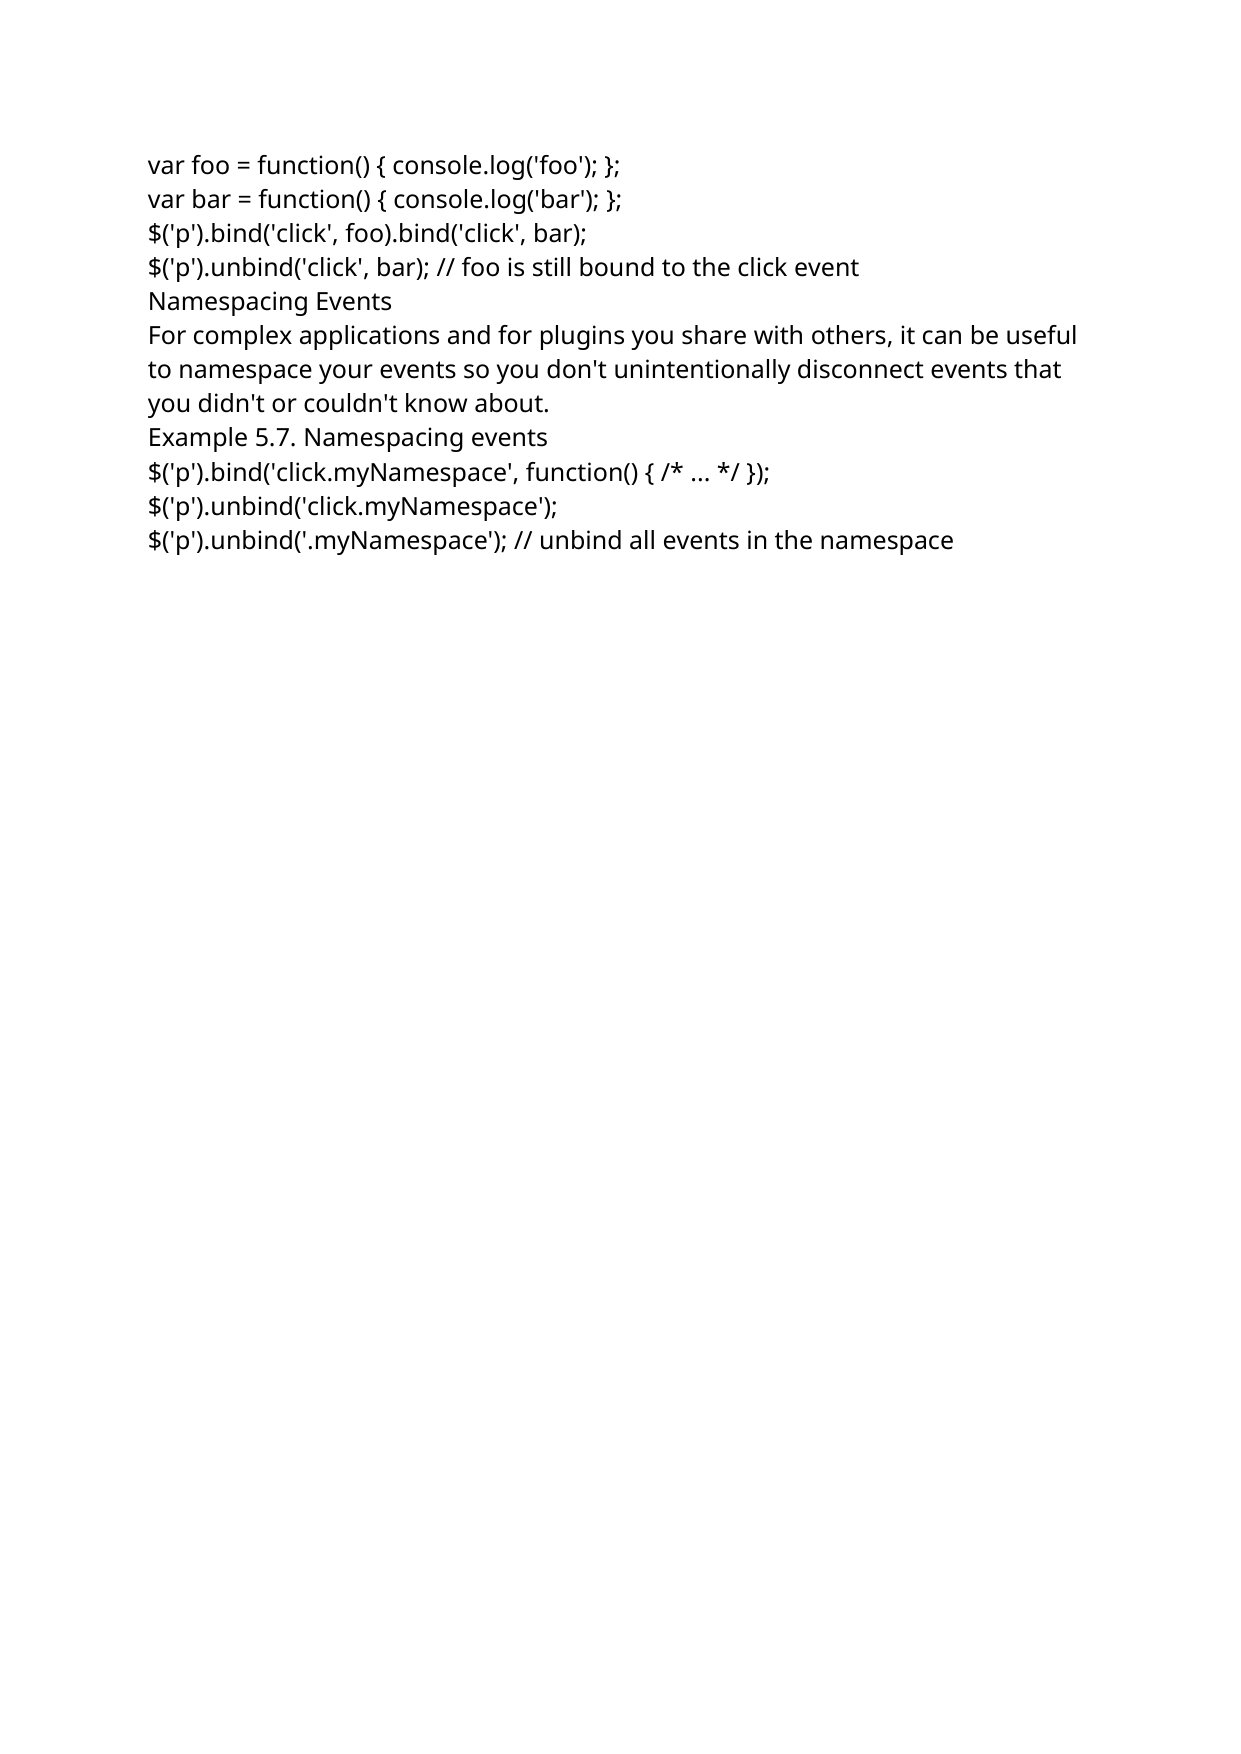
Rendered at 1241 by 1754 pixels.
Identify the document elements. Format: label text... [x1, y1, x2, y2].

text For complex applications and for plugins you share with others, it can be useful to namespace your events so you don't unintentionally disconnect events that you didn't or couldn't know about. [148, 318, 1093, 420]
text $('p').unbind('click', bar); // foo is still bound to the click event [148, 250, 1093, 284]
text var foo = function() { console.log('foo'); }; [148, 148, 1093, 182]
text Example 5.7. Namespacing events [148, 420, 1093, 454]
text $('p').unbind('click.myNamespace'); [148, 488, 1093, 522]
text $('p').unbind('.myNamespace'); // unbind all events in the namespace [148, 522, 1093, 556]
text var bar = function() { console.log('bar'); }; [148, 182, 1093, 216]
text $('p').bind('click', foo).bind('click', bar); [148, 216, 1093, 250]
text Namespacing Events [148, 284, 1093, 318]
text $('p').bind('click.myNamespace', function() { /* ... */ }); [148, 454, 1093, 488]
